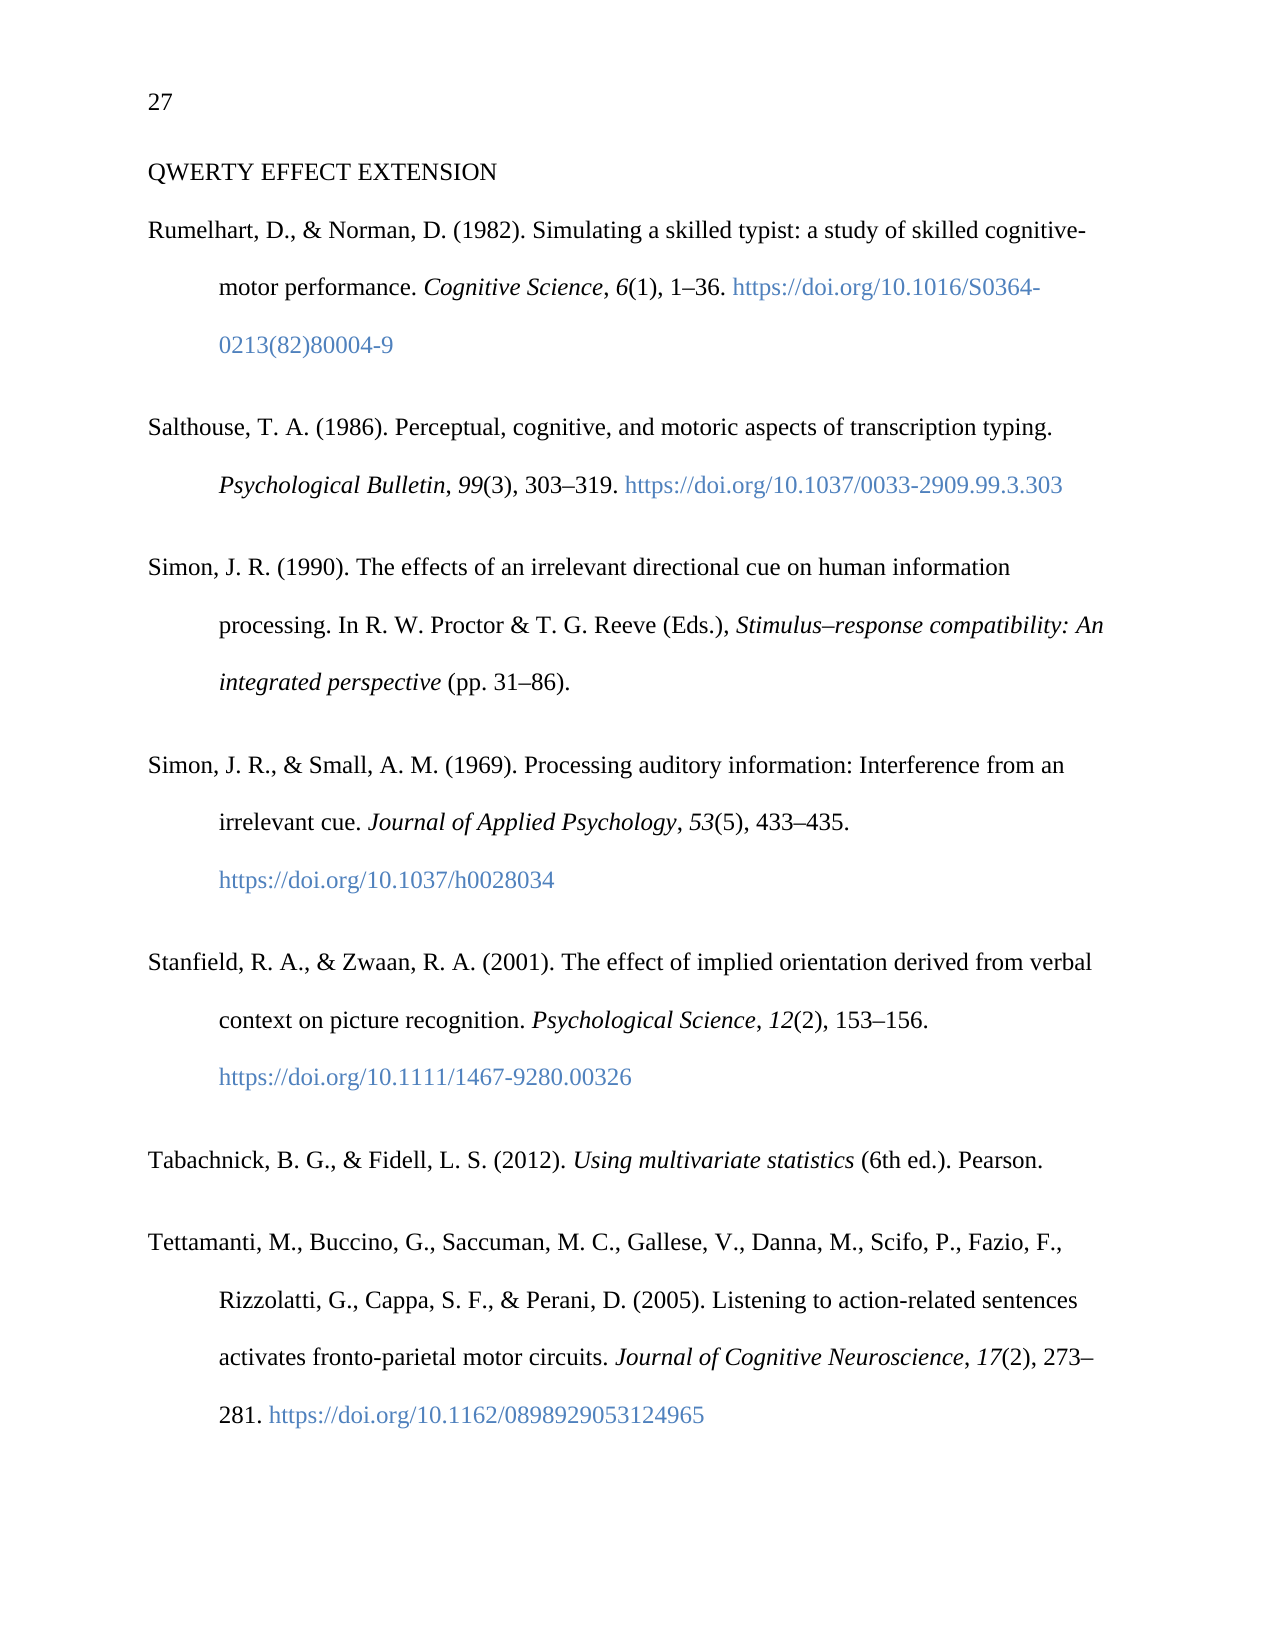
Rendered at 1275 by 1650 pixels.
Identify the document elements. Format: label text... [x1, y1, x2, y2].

text Salthouse, T. A. (1986). Perceptual, cognitive, and motoric aspects of transcription typing. Psychological Bulletin, 99(3), 303–319. https://doi.org/10.1037/0033-2909.99.3.303 [148, 412, 1127, 499]
text Simon, J. R. (1990). The effects of an irrelevant directional cue on human information processing. In R. W. Proctor & T. G. Reeve (Eds.), Stimulus–response compatibility: An integrated perspective (pp. 31–86). [148, 552, 1127, 696]
text Stanfield, R. A., & Zwaan, R. A. (2001). The effect of implied orientation derived from verbal context on picture recognition. Psychological Science, 12(2), 153–156. https://doi.org/10.1111/1467-9280.00326 [148, 947, 1127, 1091]
text Rumelhart, D., & Norman, D. (1982). Simulating a skilled typist: a study of skilled cognitive-motor performance. Cognitive Science, 6(1), 1–36. https://doi.org/10.1016/S0364-0213(82)80004-9 [148, 215, 1127, 359]
text Tettamanti, M., Buccino, G., Saccuman, M. C., Gallese, V., Danna, M., Scifo, P., Fazio, F., Rizzolatti, G., Cappa, S. F., & Perani, D. (2005). Listening to action-related sentences activates fronto-parietal motor circuits. Journal of Cognitive Neuroscience, 17(2), 273–281. https://doi.org/10.1162/0898929053124965 [148, 1227, 1127, 1429]
text Simon, J. R., & Small, A. M. (1969). Processing auditory information: Interference from an irrelevant cue. Journal of Applied Psychology, 53(5), 433–435. https://doi.org/10.1037/h0028034 [148, 750, 1127, 894]
text Tabachnick, B. G., & Fidell, L. S. (2012). Using multivariate statistics (6th ed.). Pearson. [148, 1145, 1127, 1174]
